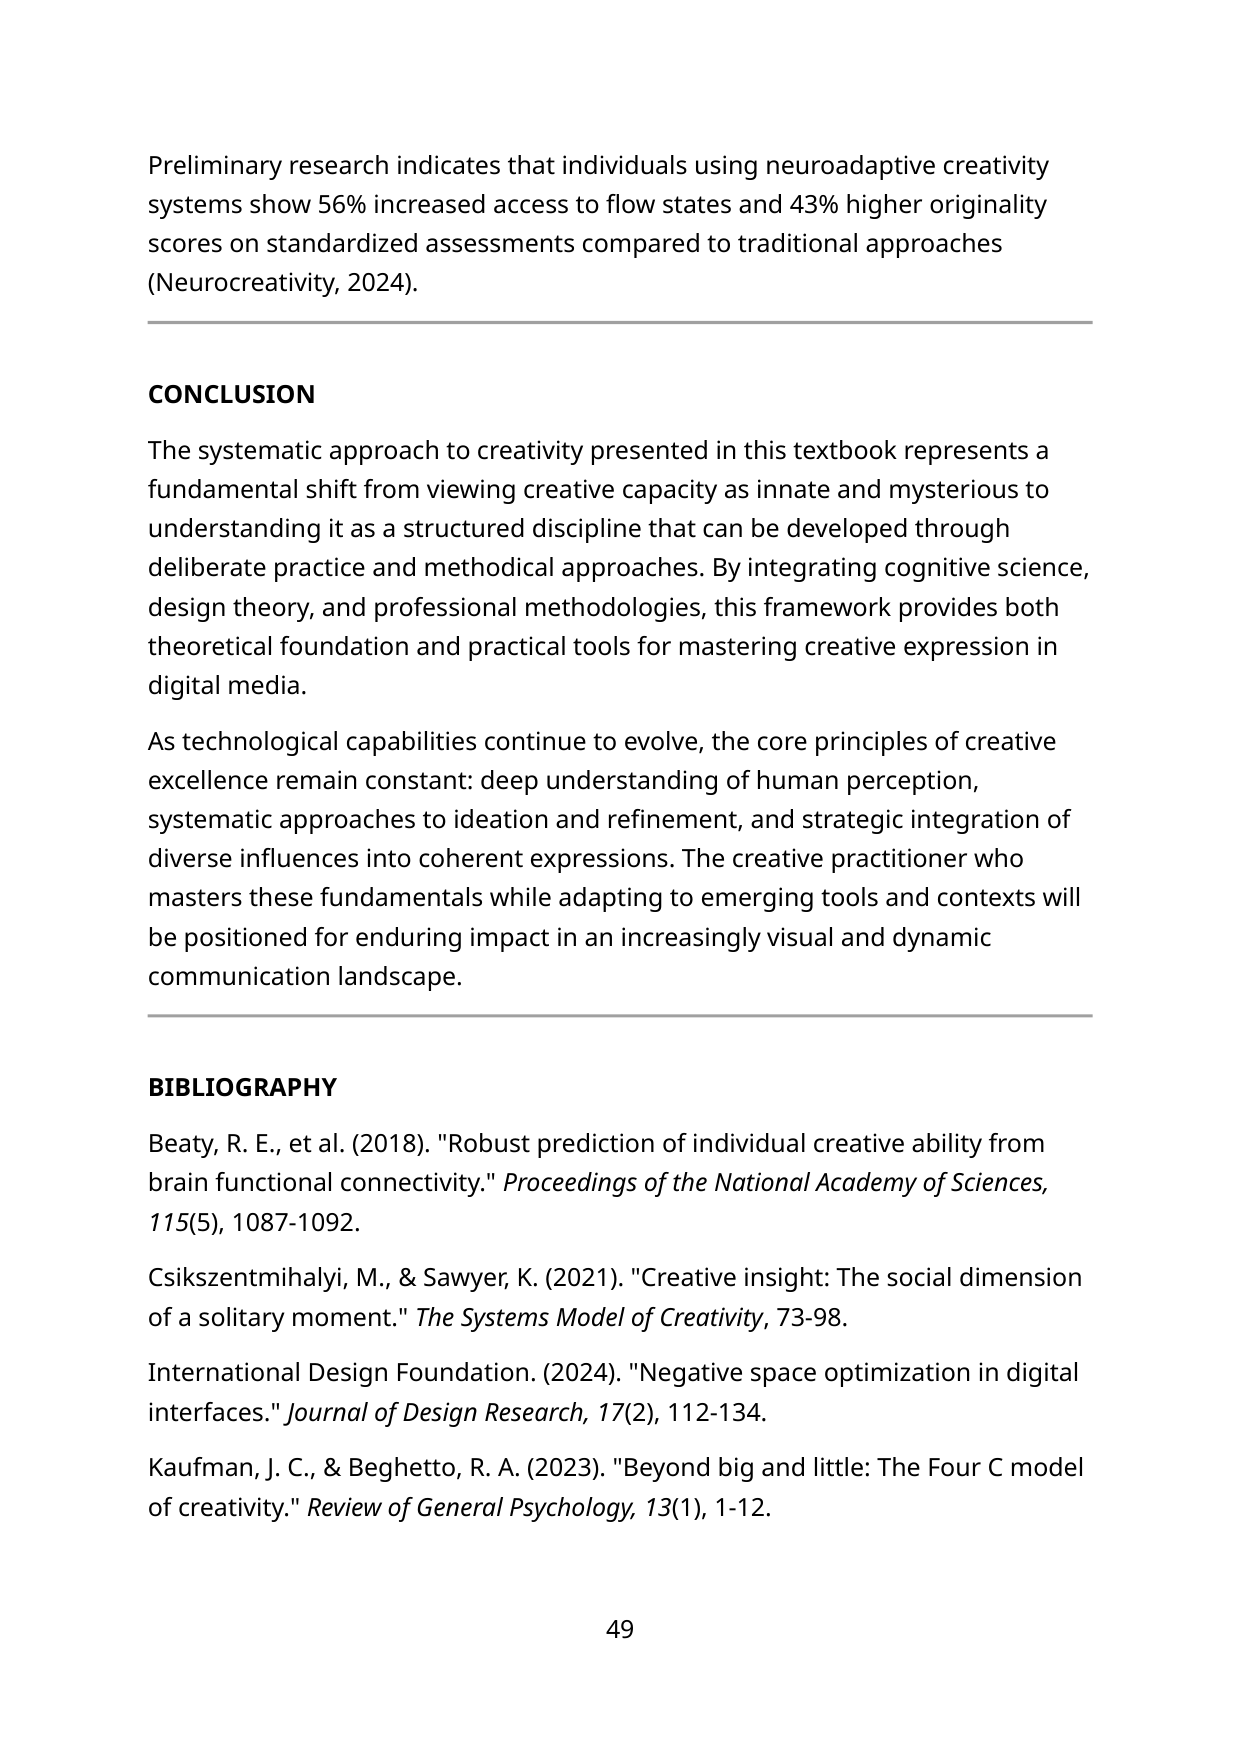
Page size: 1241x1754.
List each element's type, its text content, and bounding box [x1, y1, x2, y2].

text Preliminary research indicates that individuals using neuroadaptive creativity systems show 56% increased access to flow states and 43% higher originality scores on standardized assessments compared to traditional approaches (Neurocreativity, 2024). [148, 148, 1093, 299]
text International Design Foundation. (2024). "Negative space optimization in digital interfaces." Journal of Design Research, 17(2), 112-134. [148, 1355, 1093, 1428]
text Beaty, R. E., et al. (2018). "Robust prediction of individual creative ability from brain functional connectivity." Proceedings of the National Academy of Sciences, 115(5), 1087-1092. [148, 1126, 1093, 1238]
text Kaufman, J. C., & Beghetto, R. A. (2023). "Beyond big and little: The Four C model of creativity." Review of General Psychology, 13(1), 1-12. [148, 1450, 1093, 1523]
text As technological capabilities continue to evolve, the core principles of creative excellence remain constant: deep understanding of human perception, systematic approaches to ideation and refinement, and strategic integration of diverse influences into coherent expressions. The creative practitioner who masters these fundamentals while adapting to emerging tools and contexts will be positioned for enduring impact in an increasingly visual and dynamic communication landscape. [148, 723, 1093, 992]
text CONCLUSION [148, 377, 1093, 411]
text Csikszentmihalyi, M., & Sawyer, K. (2021). "Creative insight: The social dimension of a solitary moment." The Systems Model of Creativity, 73-98. [148, 1260, 1093, 1333]
text BIBLIOGRAPHY [148, 1070, 1093, 1104]
text The systematic approach to creativity presented in this textbook represents a fundamental shift from viewing creative capacity as innate and mysterious to understanding it as a structured discipline that can be developed through deliberate practice and methodical approaches. By integrating cognitive science, design theory, and professional methodologies, this framework provides both theoretical foundation and practical tools for mastering creative expression in digital media. [148, 433, 1093, 702]
